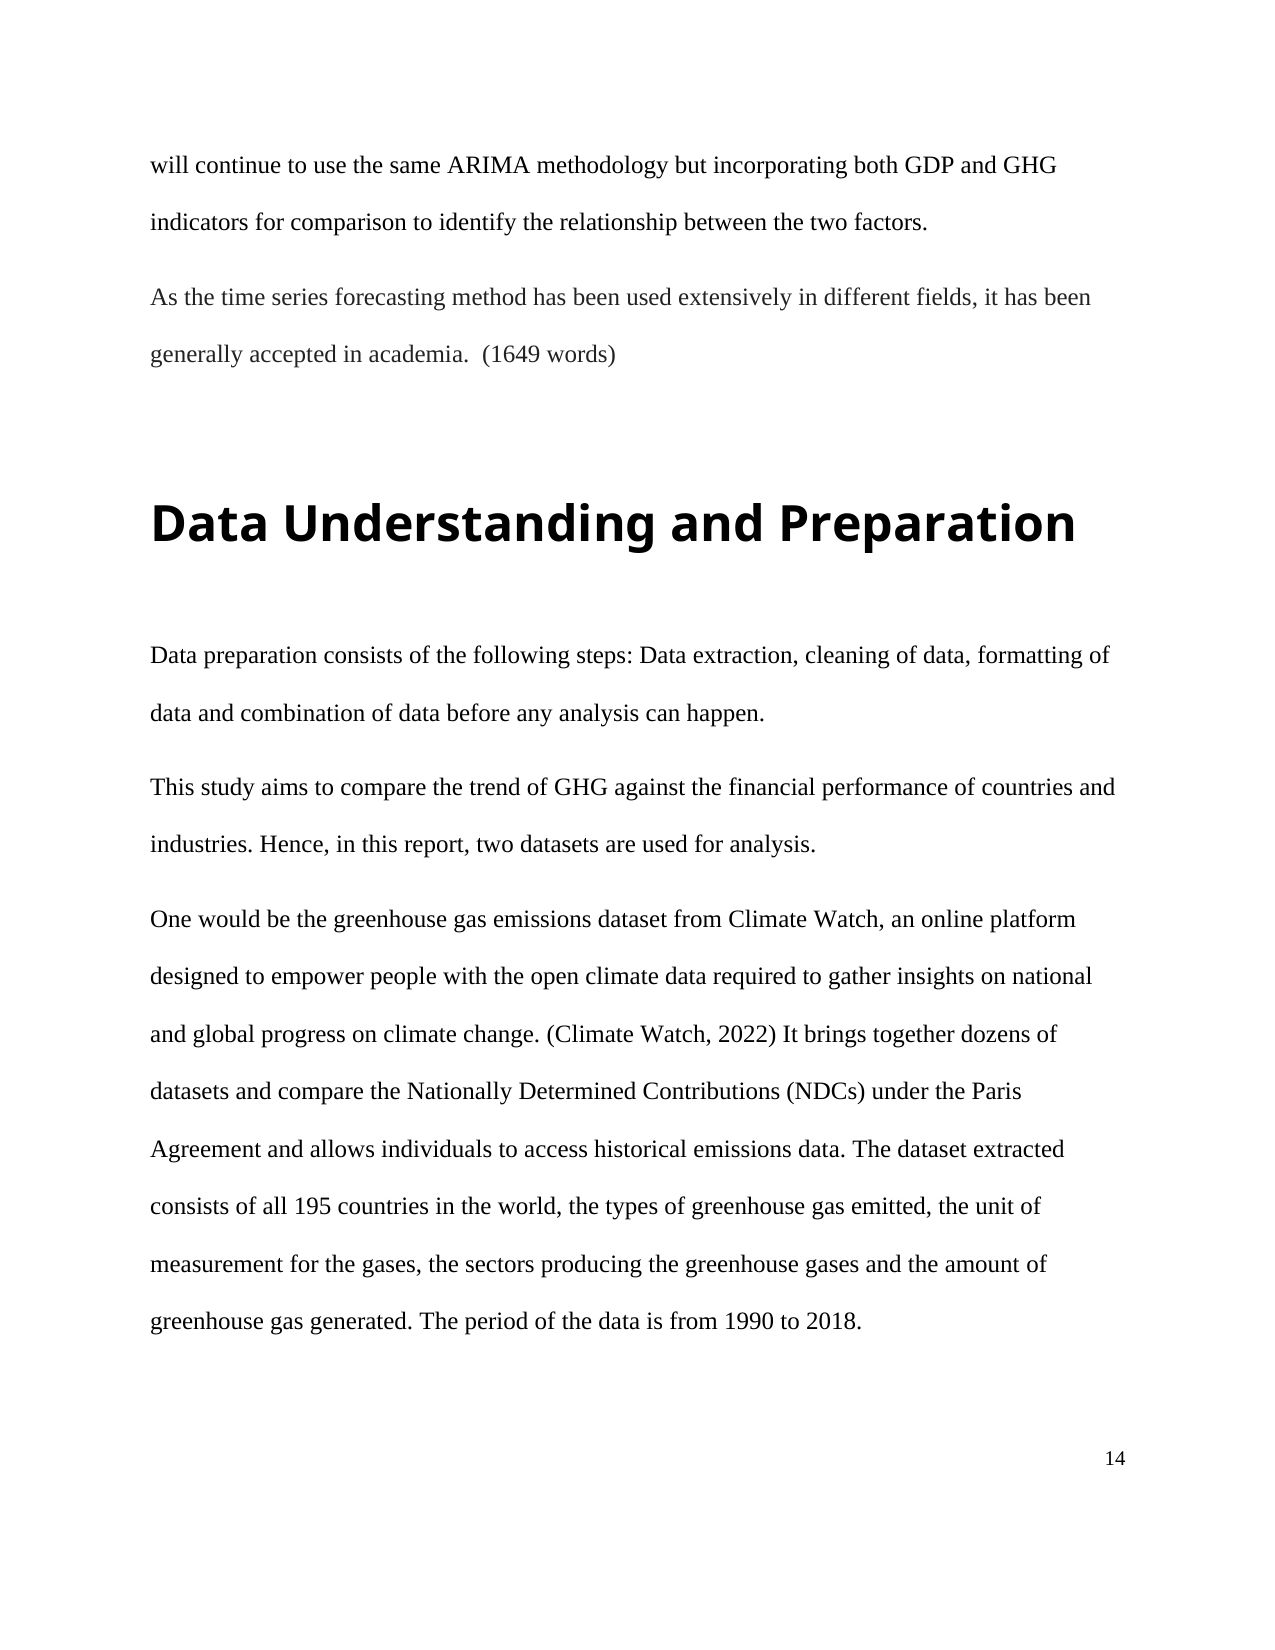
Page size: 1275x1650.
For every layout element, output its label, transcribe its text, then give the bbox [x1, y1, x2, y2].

text This study aims to compare the trend of GHG against the financial performance of countries and industries. Hence, in this report, two datasets are used for analysis. [150, 772, 1125, 858]
text As the time series forecasting method has been used extensively in different fields, it has been generally accepted in academia. (1649 words) [150, 282, 1125, 368]
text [150, 150, 1125, 236]
text One would be the greenhouse gas emissions dataset from Climate Watch, an online platform designed to empower people with the open climate data required to gather insights on national and global progress on climate change. It brings together dozens of datasets and compare the Nationally Determined Contributions (NDCs) under the Paris Agreement and allows individuals to access historical emissions data. The dataset extracted consists of all 195 countries in the world, the types of greenhouse gas emitted, the unit of measurement for the gases, the sectors producing the greenhouse gases and the amount of greenhouse gas generated. The period of the data is from 1990 to 2018. [150, 904, 1125, 1335]
subtitle Data Understanding and Preparation [150, 487, 1125, 556]
text Data preparation consists of the following steps: Data extraction, cleaning of data, formatting of data and combination of data before any analysis can happen. [150, 640, 1125, 727]
